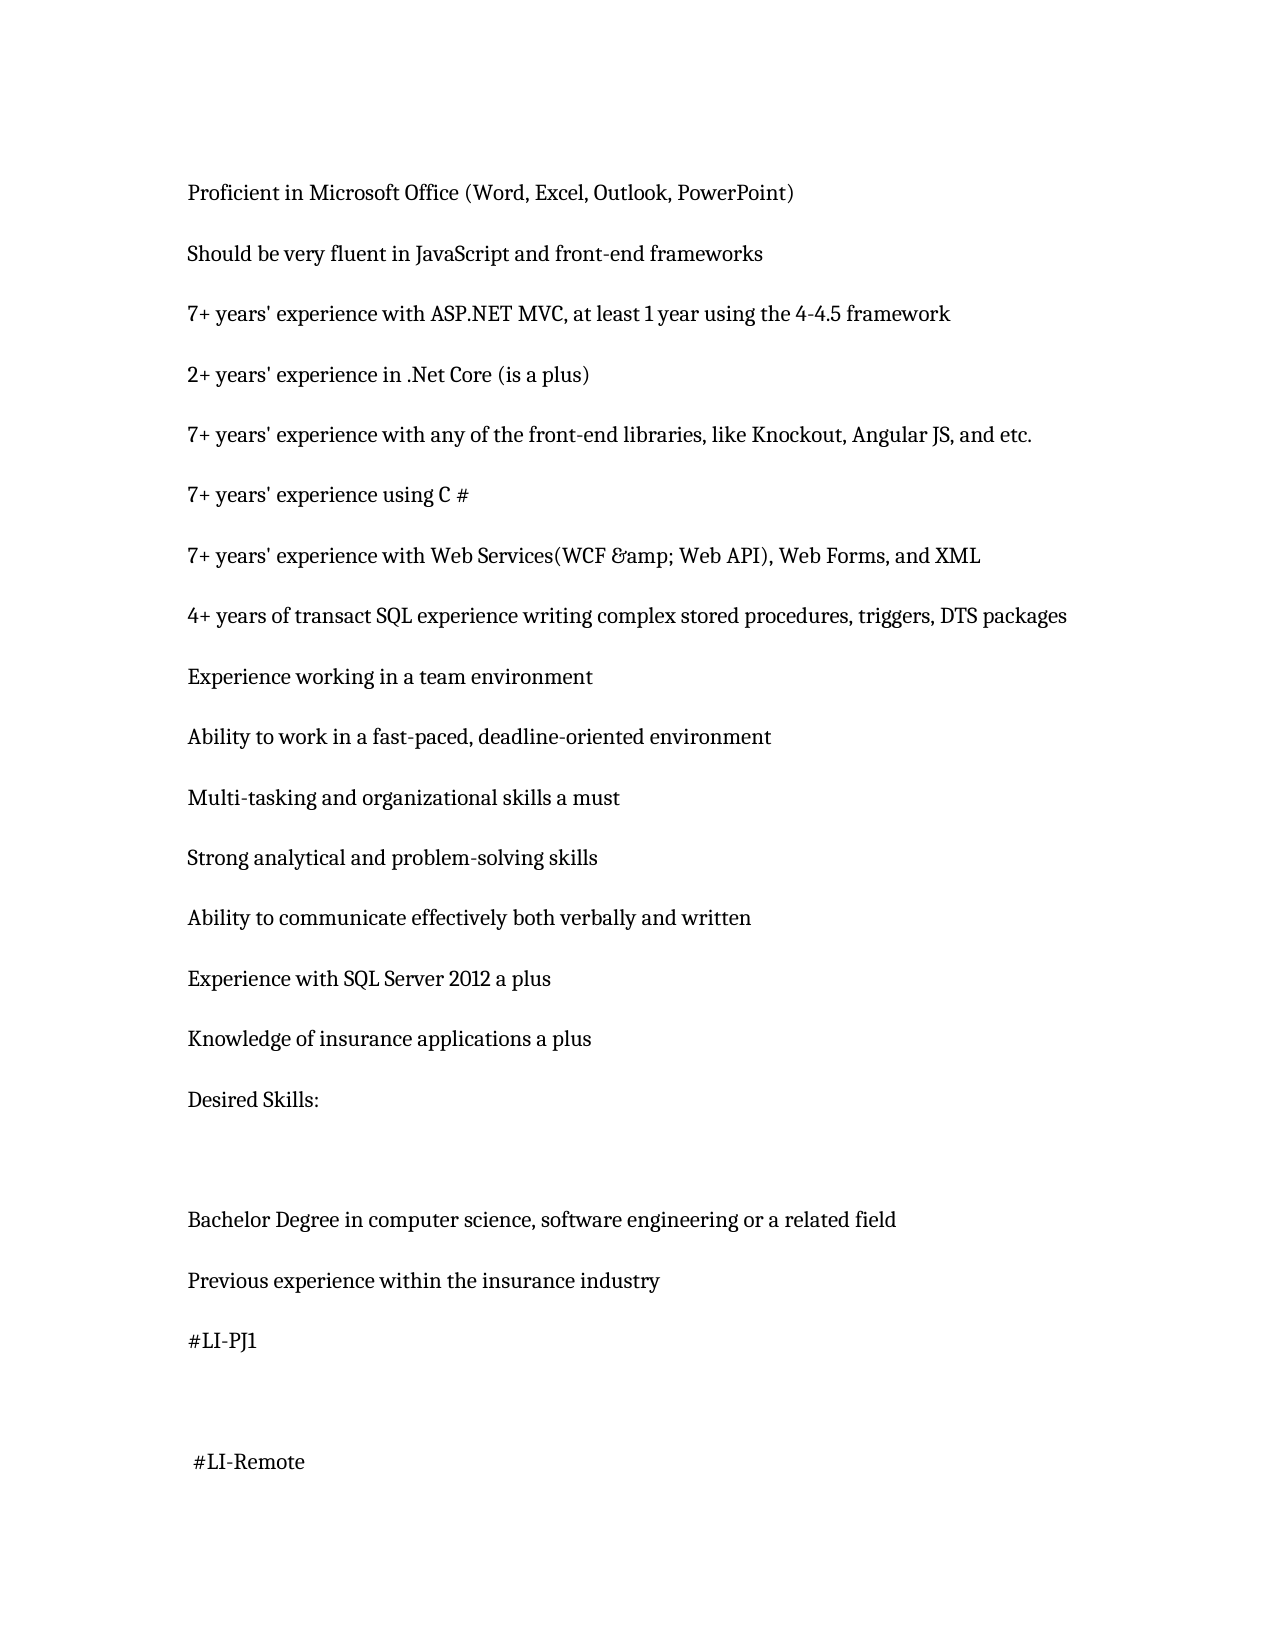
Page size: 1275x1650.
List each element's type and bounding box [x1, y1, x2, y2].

text [187, 150, 1087, 1475]
